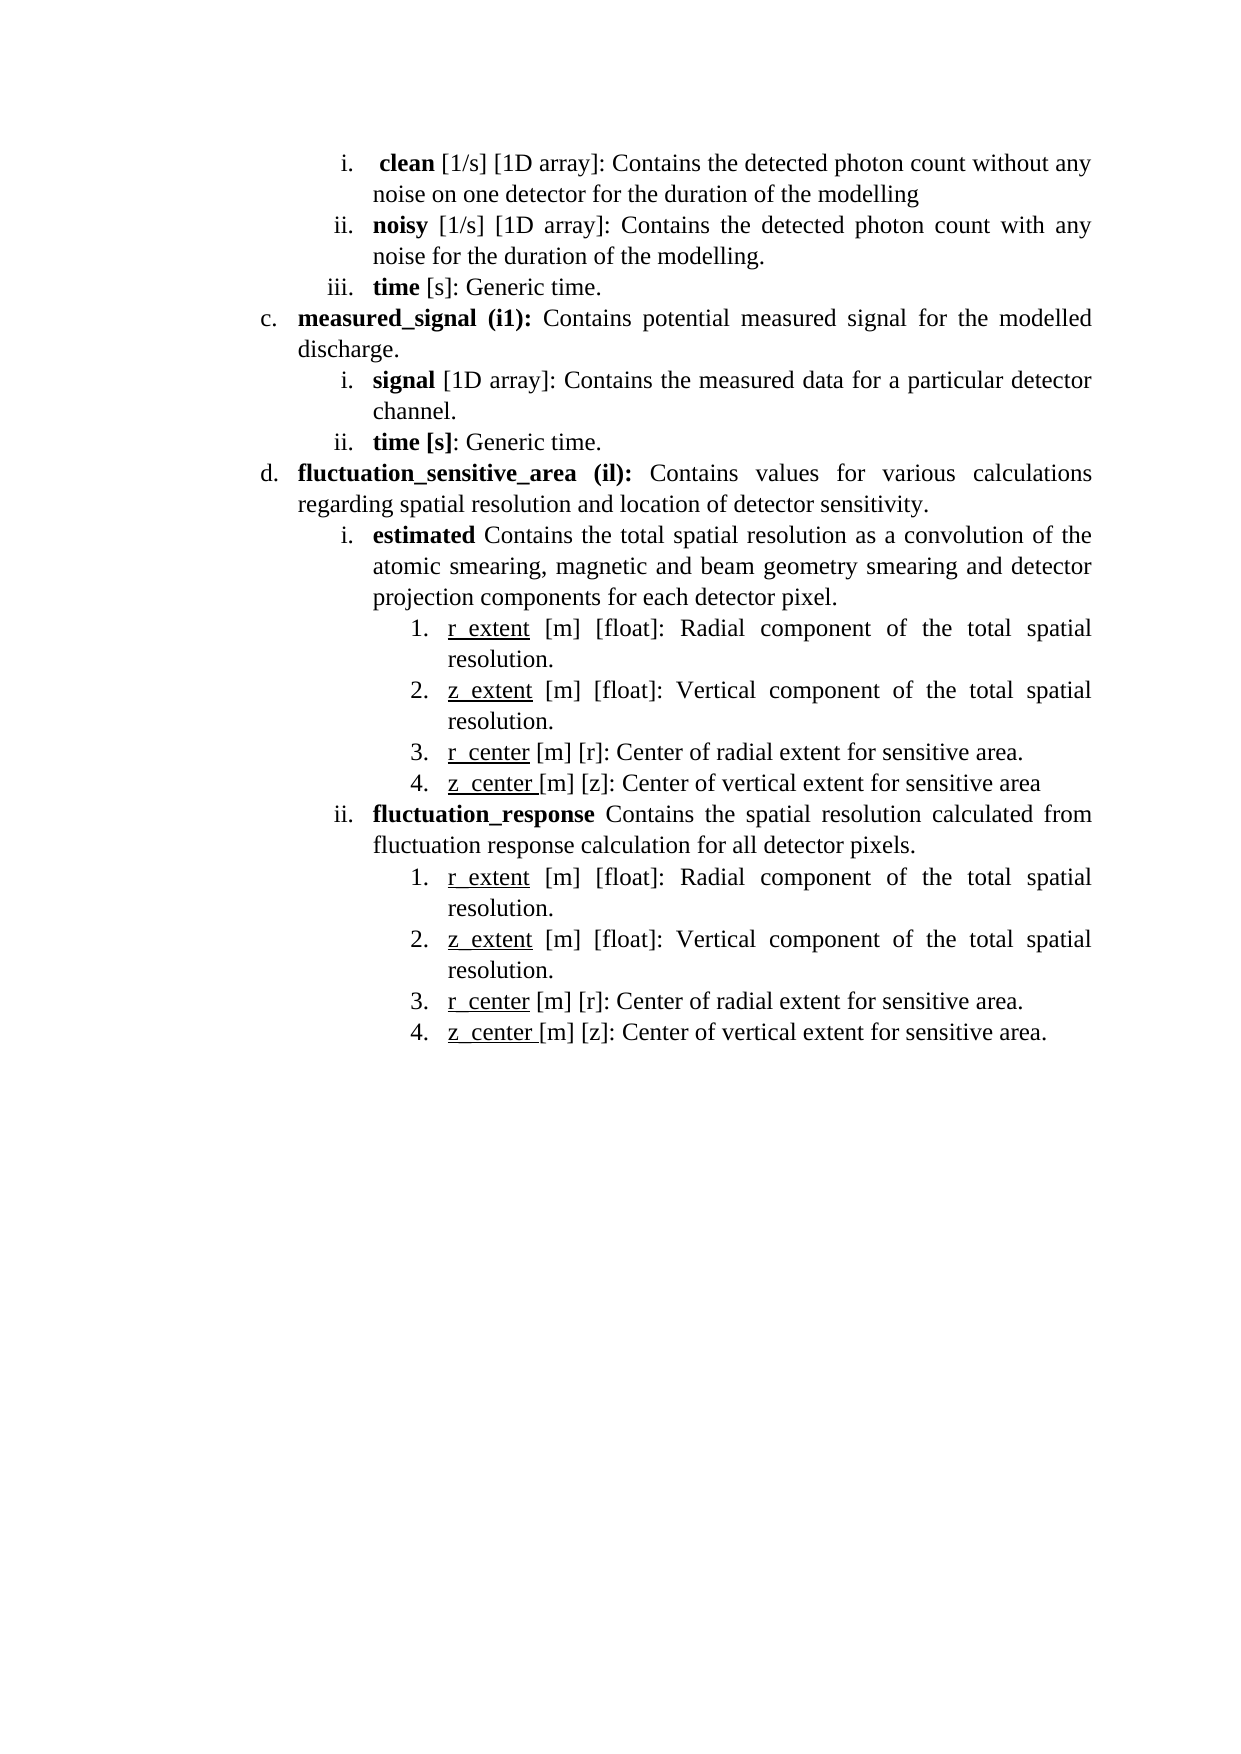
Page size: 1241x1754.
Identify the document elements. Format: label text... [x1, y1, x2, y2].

list fluctuation_sensitive_area (il): Contains values for various calculations regarding spatial resolution and location of detector sensitivity. [260, 458, 1093, 518]
list r_center [m] [r]: Center of radial extent for sensitive area. [410, 986, 1093, 1014]
list r_extent [m] [float]: Radial component of the total spatial resolution. [410, 862, 1093, 921]
list time [s]: Generic time. [354, 427, 1093, 456]
list signal [1D array]: Contains the measured data for a particular detector channel. [354, 365, 1093, 425]
list clean [1/s] [1D array]: Contains the detected photon count without any noise on one detector for the duration of the modelling [354, 148, 1093, 207]
list z_center [m] [z]: Center of vertical extent for sensitive area. [410, 1017, 1093, 1046]
list noisy [1/s] [1D array]: Contains the detected photon count with any noise for the duration of the modelling. [354, 210, 1093, 269]
list fluctuation_response Contains the spatial resolution calculated from fluctuation response calculation for all detector pixels. [354, 799, 1093, 859]
list estimated Contains the total spatial resolution as a convolution of the atomic smearing, magnetic and beam geometry smearing and detector projection components for each detector pixel. [354, 520, 1093, 611]
list measured_signal (i1): Contains potential measured signal for the modelled discharge. [260, 303, 1093, 363]
list z_center [m] [z]: Center of vertical extent for sensitive area [410, 768, 1093, 797]
list z_extent [m] [float]: Vertical component of the total spatial resolution. [410, 675, 1093, 735]
list r_center [m] [r]: Center of radial extent for sensitive area. [410, 737, 1093, 766]
list time [s]: Generic time. [354, 272, 1093, 301]
list r_extent [m] [float]: Radial component of the total spatial resolution. [410, 613, 1093, 673]
list z_extent [m] [float]: Vertical component of the total spatial resolution. [410, 924, 1093, 983]
